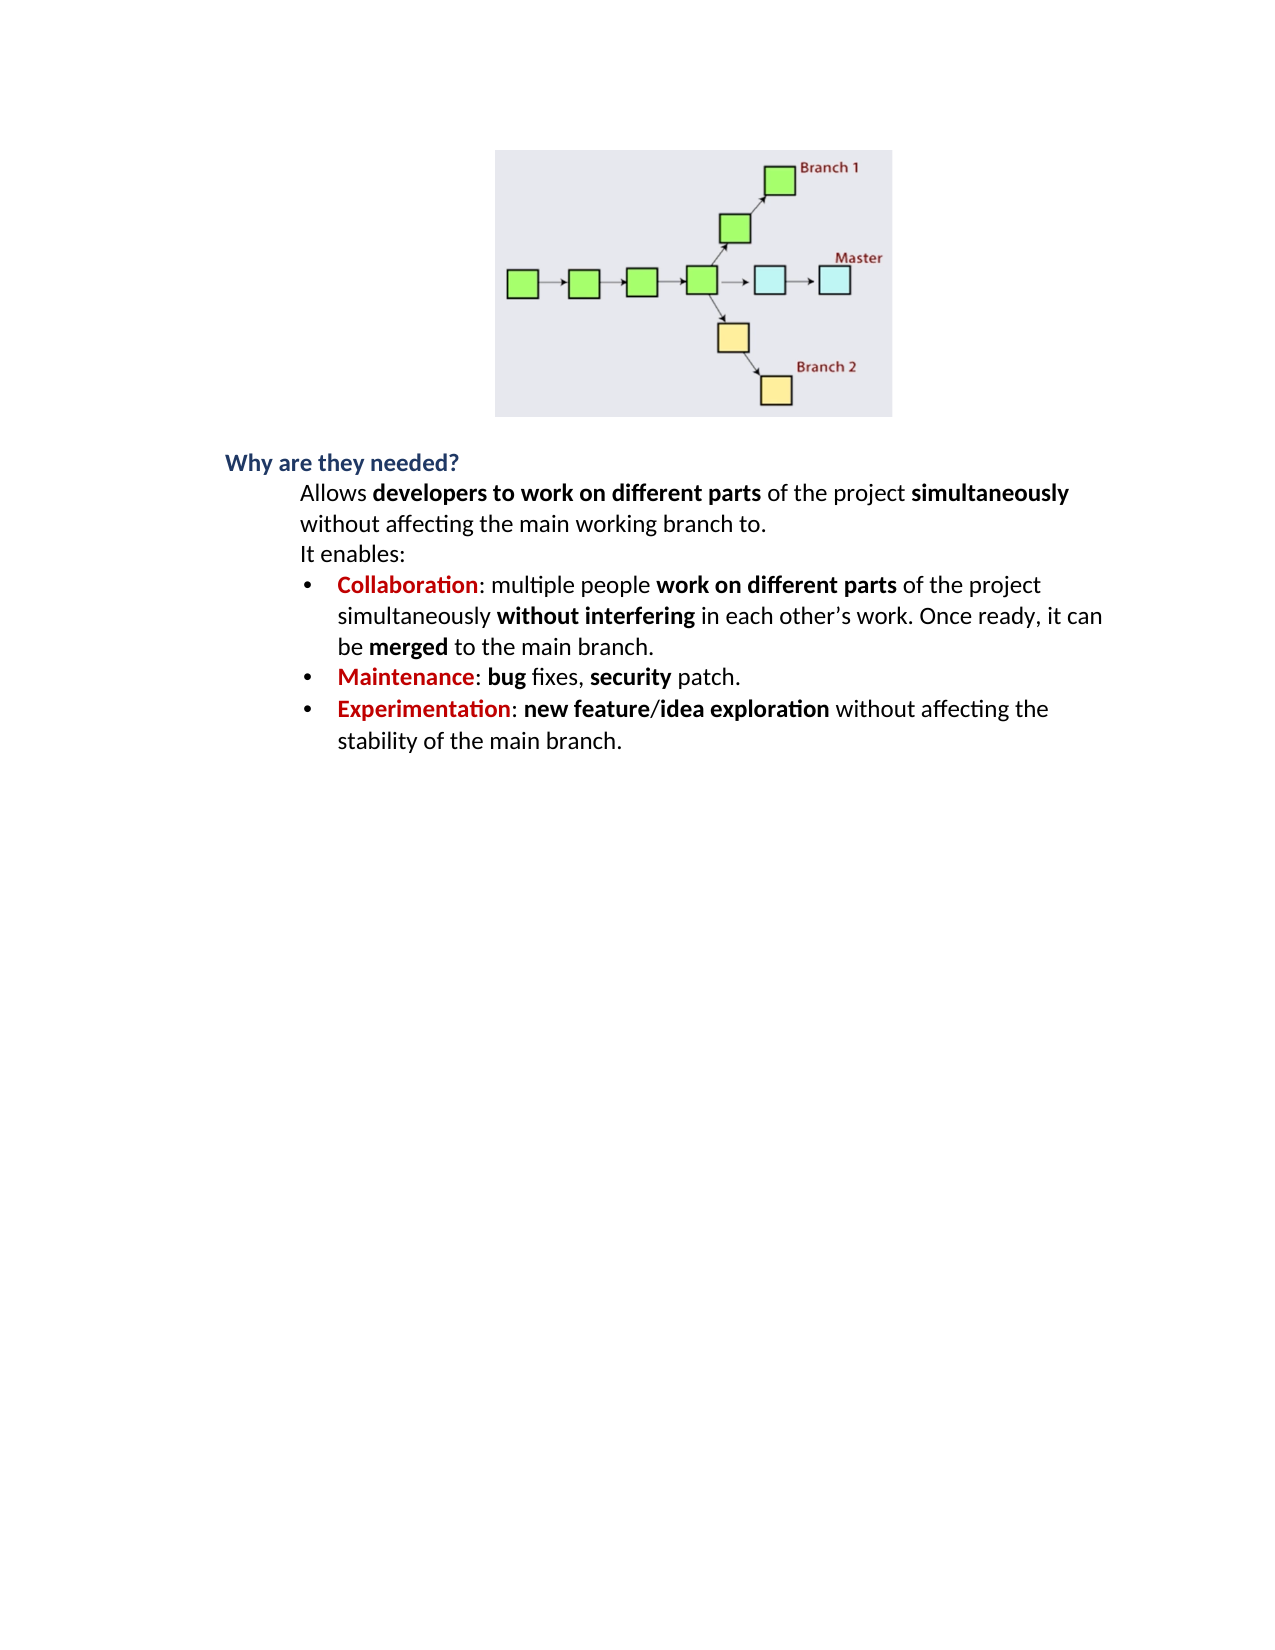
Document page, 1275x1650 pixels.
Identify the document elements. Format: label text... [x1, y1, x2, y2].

text Allows developers to work on different parts of the project simultaneously without affecting the main working branch to. [300, 477, 1125, 538]
list Experimentation: new feature/idea exploration without affecting the stability of the main branch. [300, 693, 1125, 756]
list Collaboration: multiple people work on different parts of the project simultaneously without interfering in each other’s work. Once ready, it can be merged to the main branch. [300, 569, 1125, 662]
text It enables: [300, 538, 1125, 569]
picture [495, 150, 893, 417]
text Why are they needed? [150, 447, 1125, 477]
list Maintenance: bug fixes, security patch. [300, 662, 1125, 693]
